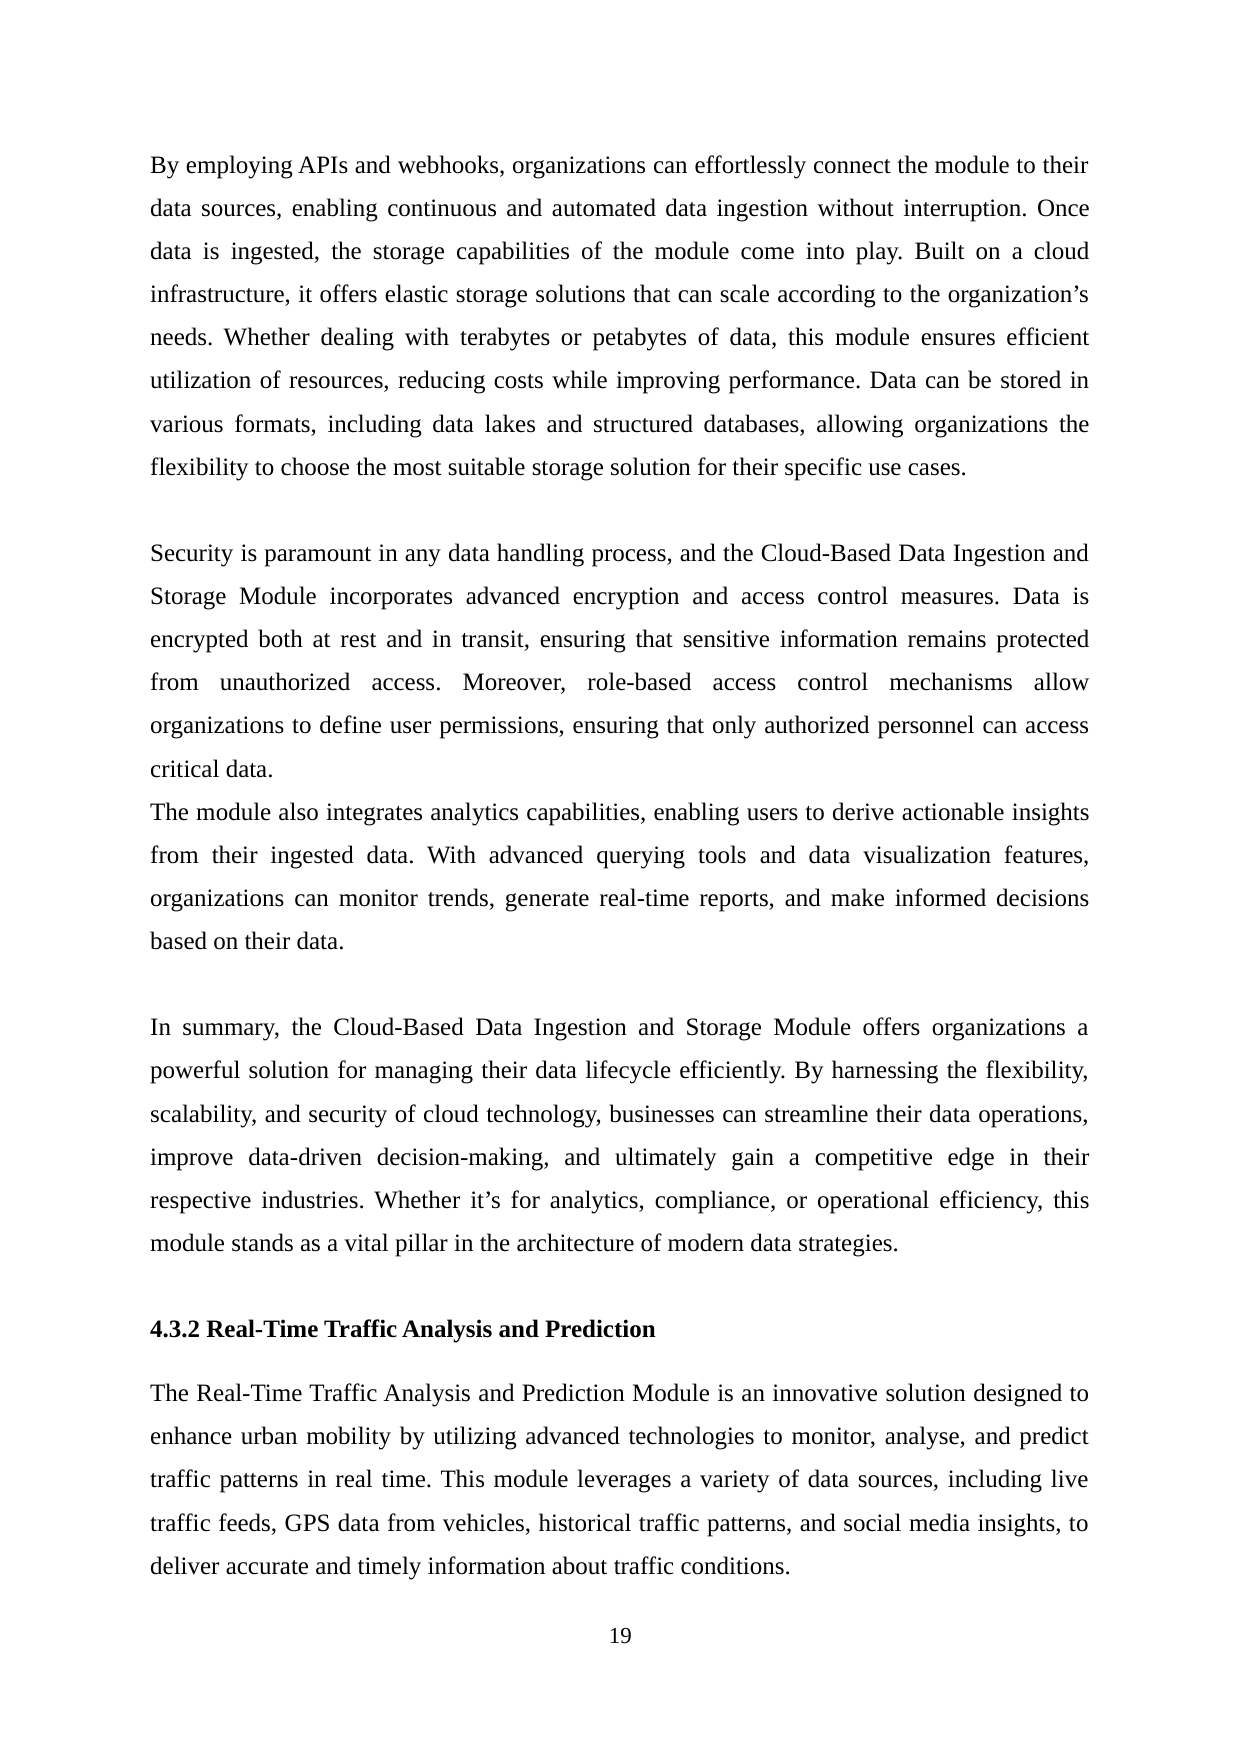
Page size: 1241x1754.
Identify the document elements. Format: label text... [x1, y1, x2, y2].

text In summary, the Cloud-Based Data Ingestion and Storage Module offers organizations a powerful solution for managing their data lifecycle efficiently. By harnessing the flexibility, scalability, and security of cloud technology, businesses can streamline their data operations, improve data-driven decision-making, and ultimately gain a competitive edge in their respective industries. Whether it’s for analytics, compliance, or operational efficiency, this module stands as a vital pillar in the architecture of modern data strategies. [150, 1012, 1090, 1257]
text 4.3.2 Real-Time Traffic Analysis and Prediction [150, 1314, 1090, 1343]
text The Real-Time Traffic Analysis and Prediction Module is an innovative solution designed to enhance urban mobility by utilizing advanced technologies to monitor, analyse, and predict traffic patterns in real time. This module leverages a variety of data sources, including live traffic feeds, GPS data from vehicles, historical traffic patterns, and social media insights, to deliver accurate and timely information about traffic conditions. [150, 1378, 1090, 1579]
text By employing APIs and webhooks, organizations can effortlessly connect the module to their data sources, enabling continuous and automated data ingestion without interruption. Once data is ingested, the storage capabilities of the module come into play. Built on a cloud infrastructure, it offers elastic storage solutions that can scale according to the organization’s needs. Whether dealing with terabytes or petabytes of data, this module ensures efficient utilization of resources, reducing costs while improving performance. Data can be stored in various formats, including data lakes and structured databases, allowing organizations the flexibility to choose the most suitable storage solution for their specific use cases. [150, 150, 1090, 481]
text The module also integrates analytics capabilities, enabling users to derive actionable insights from their ingested data. With advanced querying tools and data visualization features, organizations can monitor trends, generate real-time reports, and make informed decisions based on their data. [150, 797, 1090, 955]
text Security is paramount in any data handling process, and the Cloud-Based Data Ingestion and Storage Module incorporates advanced encryption and access control measures. Data is encrypted both at rest and in transit, ensuring that sensitive information remains protected from unauthorized access. Moreover, role-based access control mechanisms allow organizations to define user permissions, ensuring that only authorized personnel can access critical data. [150, 538, 1090, 782]
